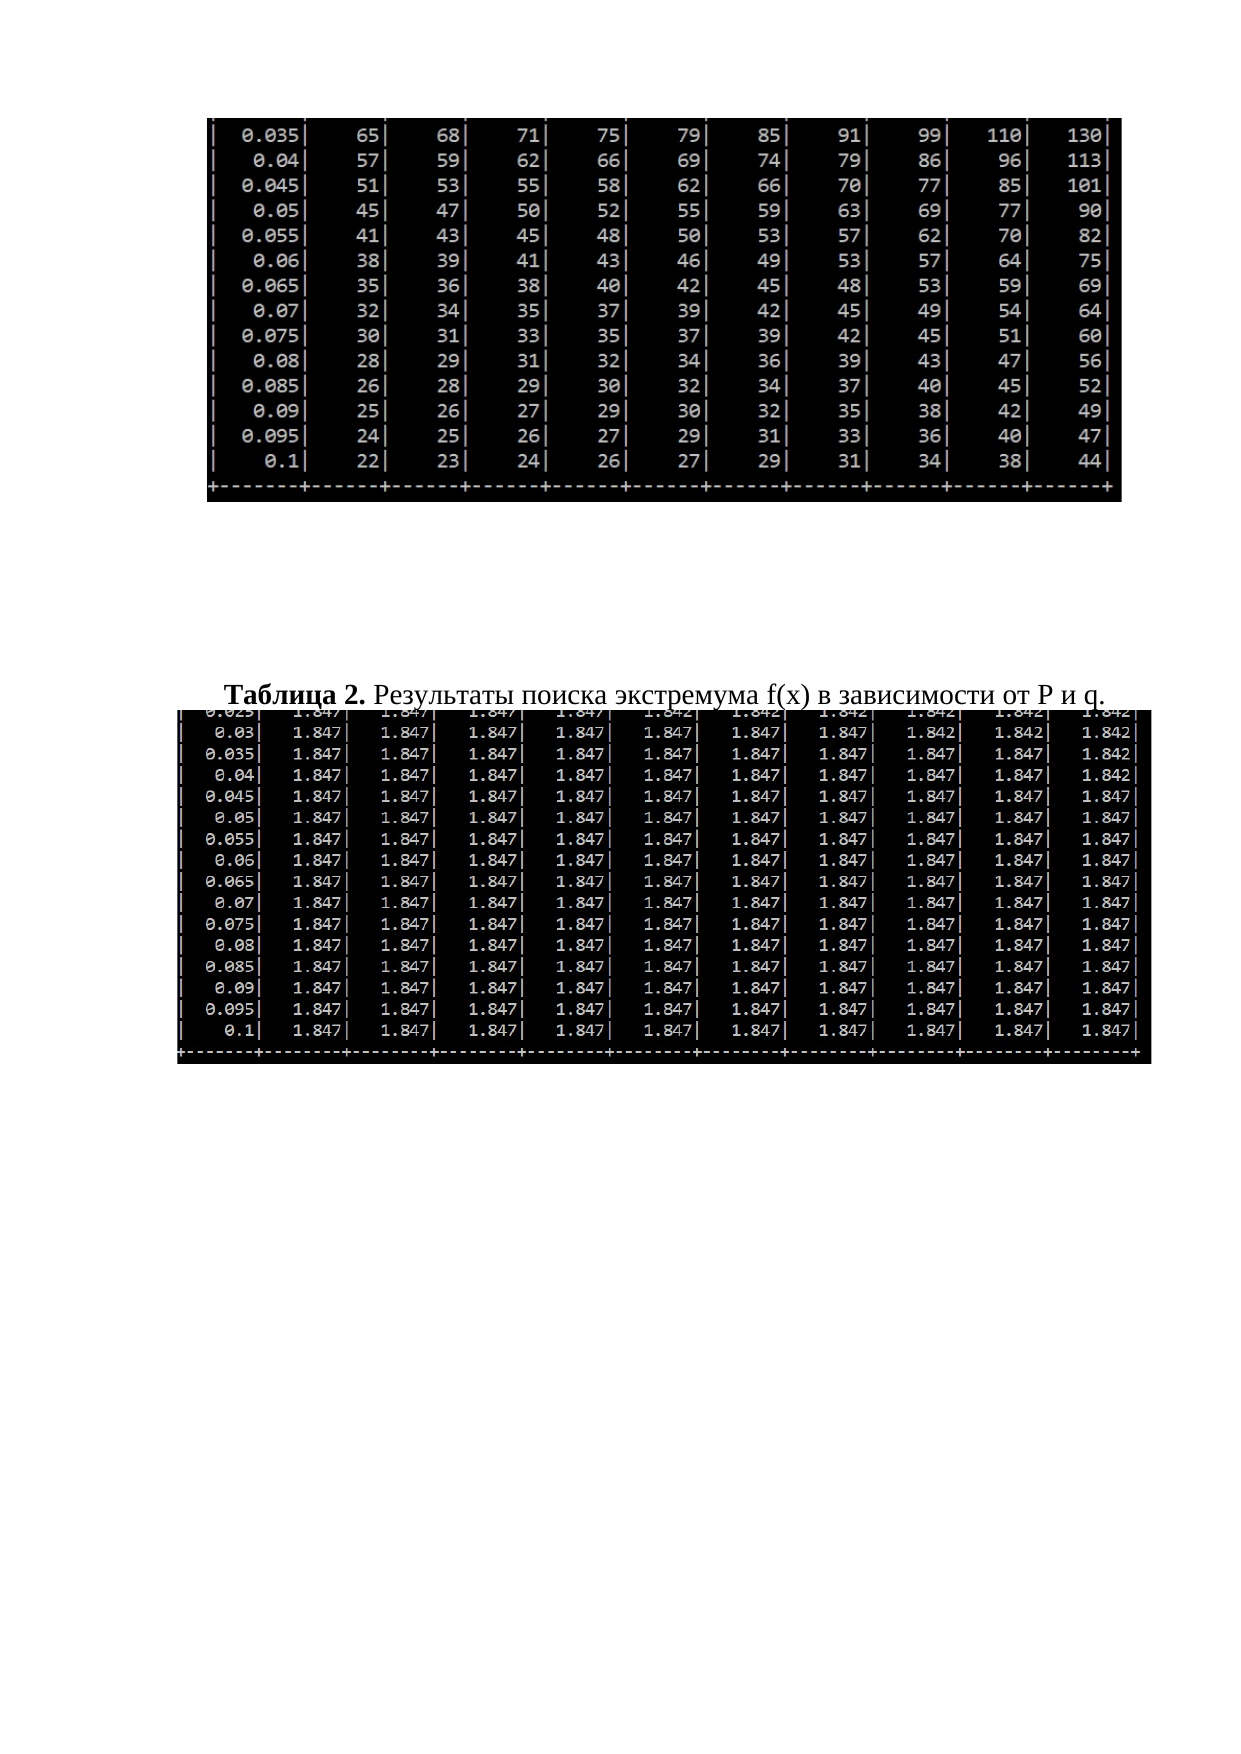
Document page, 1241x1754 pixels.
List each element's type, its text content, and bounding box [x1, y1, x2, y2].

picture [207, 118, 1122, 502]
text Таблица 2. Результаты поиска экстремума f(x) в зависимости от P и q. [177, 683, 1152, 710]
picture [177, 710, 1152, 1064]
